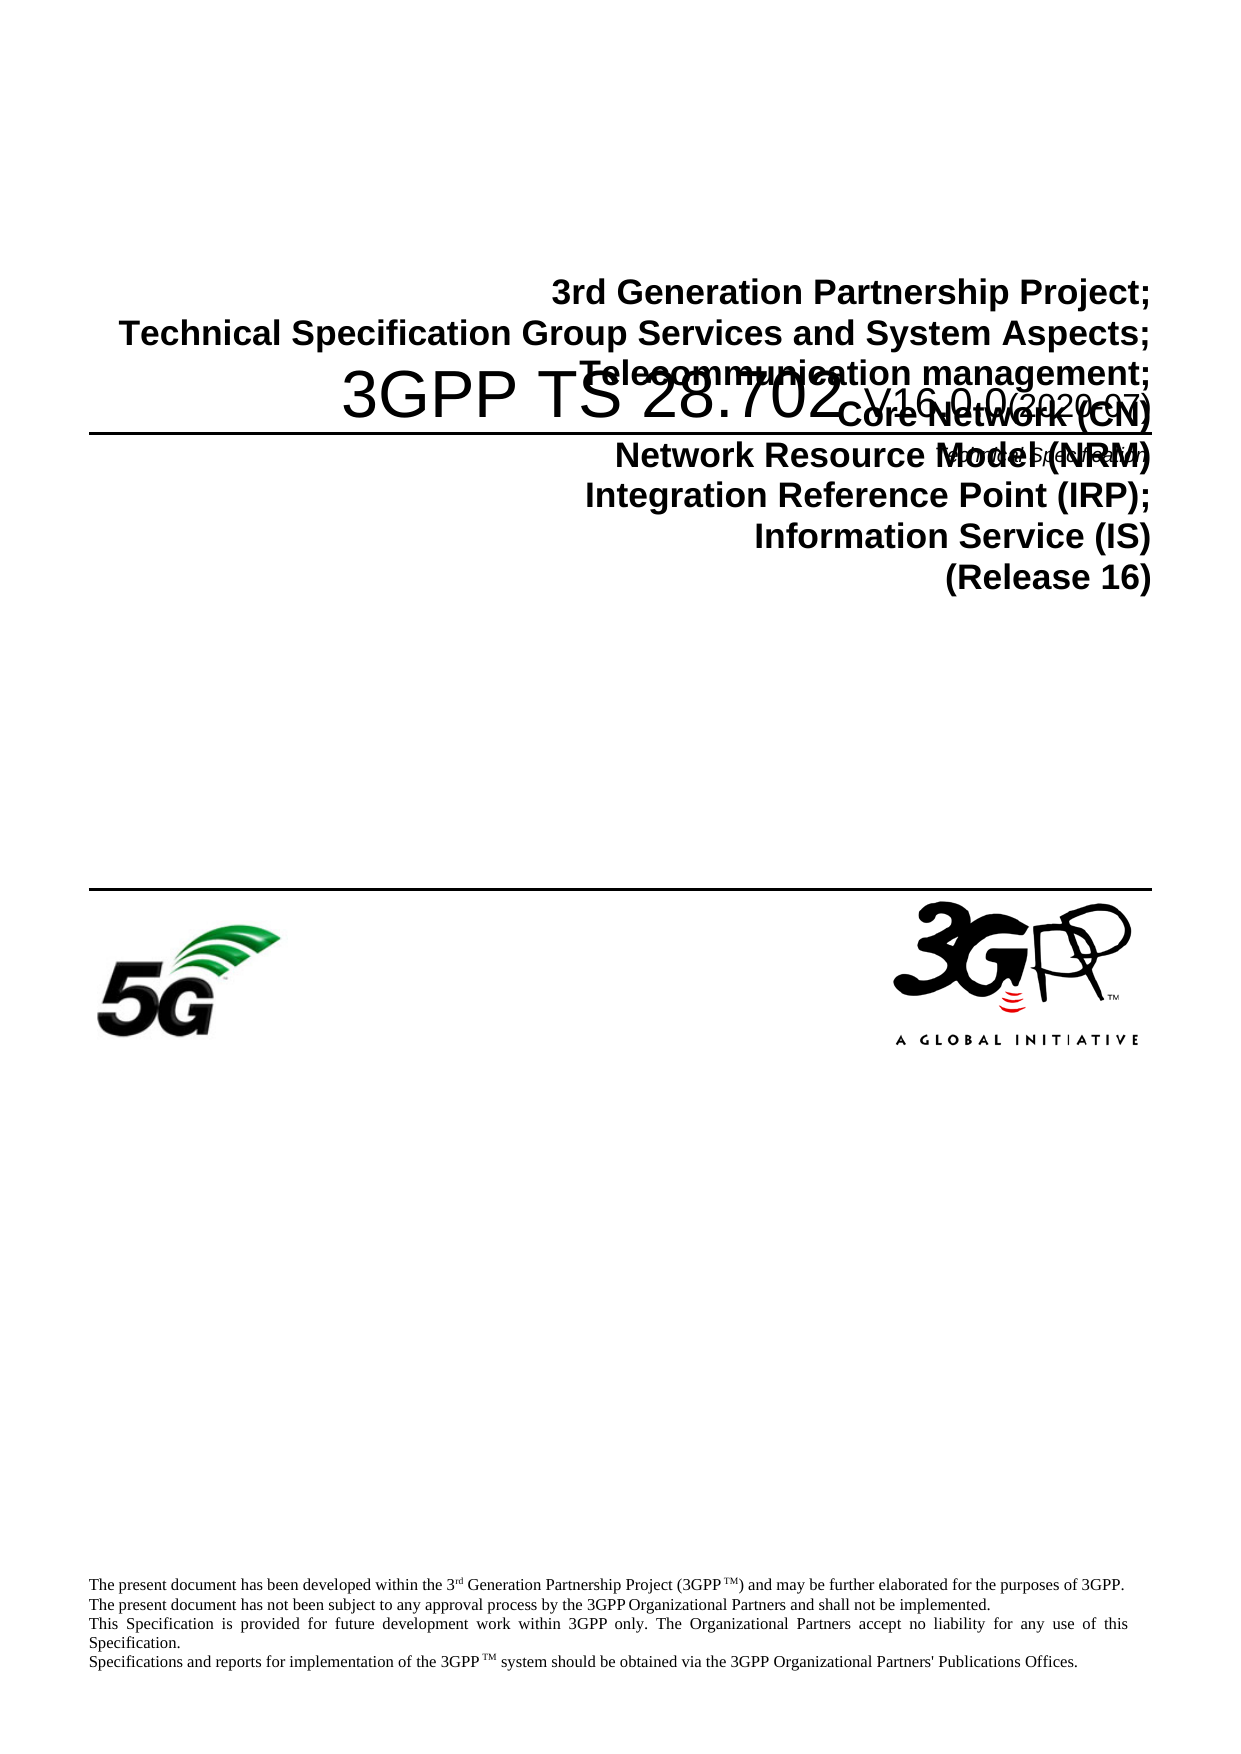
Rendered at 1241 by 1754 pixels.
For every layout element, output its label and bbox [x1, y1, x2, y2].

picture [88, 912, 288, 1050]
picture [885, 893, 1152, 1050]
